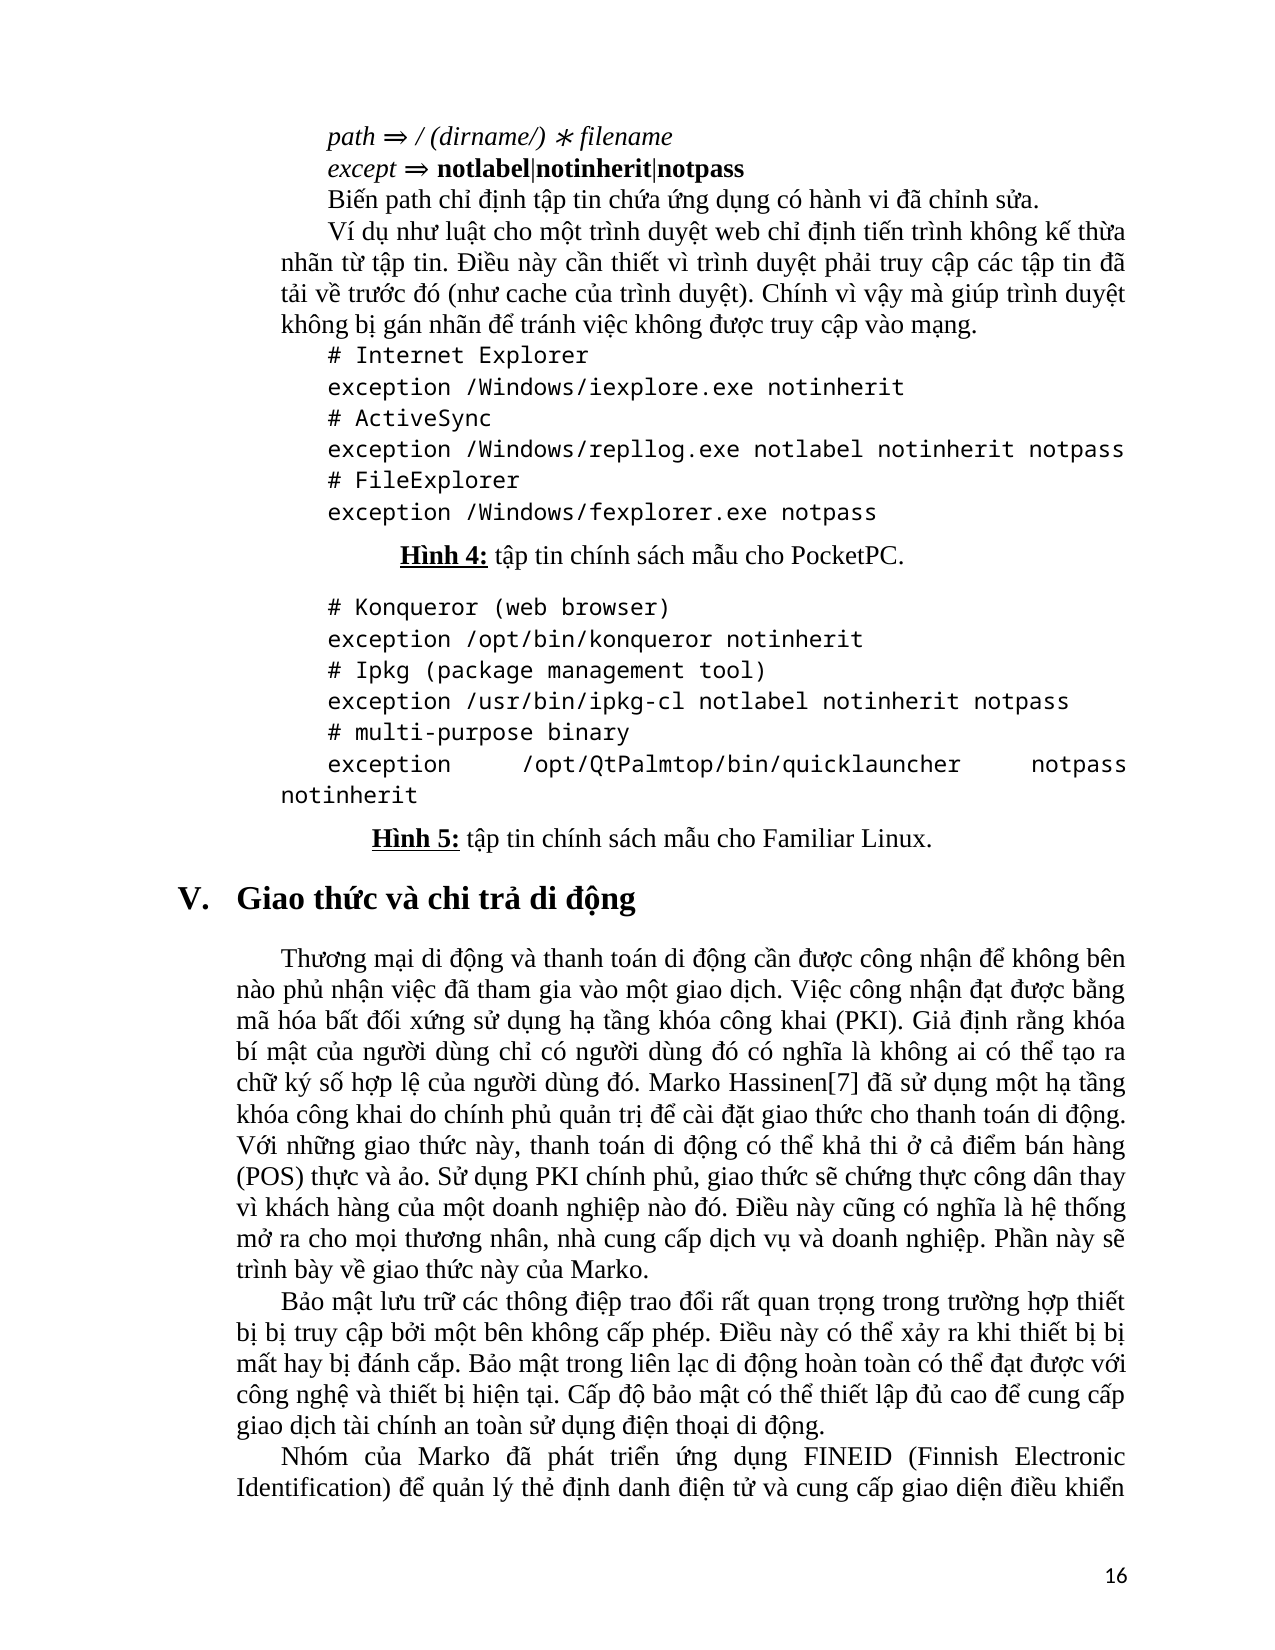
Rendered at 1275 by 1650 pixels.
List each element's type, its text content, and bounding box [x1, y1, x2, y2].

list exception /opt/bin/konqueror notinherit [281, 622, 1127, 654]
list exception /Windows/fexplorer.exe notpass [281, 496, 1127, 527]
list exception /Windows/iexplore.exe notinherit [281, 371, 1127, 402]
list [236, 1440, 1127, 1503]
subtitle Giao thức và chi trả di động [177, 879, 1127, 917]
text Hình 4: tập tin chính sách mẫu cho PocketPC. [177, 539, 1127, 570]
list exception /opt/QtPalmtop/bin/quicklauncher notpass notinherit [281, 747, 1127, 810]
list # multi-purpose binary [281, 716, 1127, 747]
list except ⇒ notlabel|notinherit|notpass [281, 151, 1127, 183]
list # Konqueror (web browser) [281, 591, 1127, 622]
list Bảo mật lưu trữ các thông điệp trao đổi rất quan trọng trong trường hợp thiết bị bị truy cập bởi một bên không cấp phép. Điều này có thể xảy ra khi thiết bị bị mất hay bị đánh cắp. Bảo mật trong liên lạc di động hoàn toàn có thể đạt được với công nghệ và thiết bị hiện tại. Cấp độ bảo mật có thể thiết lập đủ cao để cung cấp giao dịch tài chính an toàn sử dụng điện thoại di động. [236, 1284, 1127, 1440]
list exception /usr/bin/ipkg-cl notlabel notinherit notpass [281, 685, 1127, 716]
list path ⇒ / (dirname/) ∗ filename [281, 118, 1127, 151]
list Biến path chỉ định tập tin chứa ứng dụng có hành vi đã chỉnh sửa. [281, 183, 1127, 215]
list Thương mại di động và thanh toán di động cần được công nhận để không bên nào phủ nhận việc đã tham gia vào một giao dịch. Việc công nhận đạt được bằng mã hóa bất đối xứng sử dụng hạ tầng khóa công khai (PKI). Giả định rằng khóa bí mật của người dùng chỉ có người dùng đó có nghĩa là không ai có thể tạo ra chữ ký số hợp lệ của người dùng đó. Marko Hassinen[7] đã sử dụng một hạ tầng khóa công khai do chính phủ quản trị để cài đặt giao thức cho thanh toán di động. Với những giao thức này, thanh toán di động có thể khả thi ở cả điểm bán hàng (POS) thực và ảo. Sử dụng PKI chính phủ, giao thức sẽ chứng thực công dân thay vì khách hàng của một doanh nghiệp nào đó. Điều này cũng có nghĩa là hệ thống mở ra cho mọi thương nhân, nhà cung cấp dịch vụ và doanh nghiệp. Phần này sẽ trình bày về giao thức này của Marko. [236, 942, 1127, 1284]
list Ví dụ như luật cho một trình duyệt web chỉ định tiến trình không kế thừa nhãn từ tập tin. Điều này cần thiết vì trình duyệt phải truy cập các tập tin đã tải về trước đó (như cache của trình duyệt). Chính vì vậy mà giúp trình duyệt không bị gán nhãn để tránh việc không được truy cập vào mạng. [281, 215, 1127, 339]
list # Ipkg (package management tool) [281, 654, 1127, 685]
list # ActiveSync [281, 402, 1127, 433]
list # Internet Explorer [281, 339, 1127, 371]
list exception /Windows/repllog.exe notlabel notinherit notpass [281, 433, 1127, 464]
text Hình 5: tập tin chính sách mẫu cho Familiar Linux. [177, 822, 1127, 854]
list # FileExplorer [281, 464, 1127, 496]
